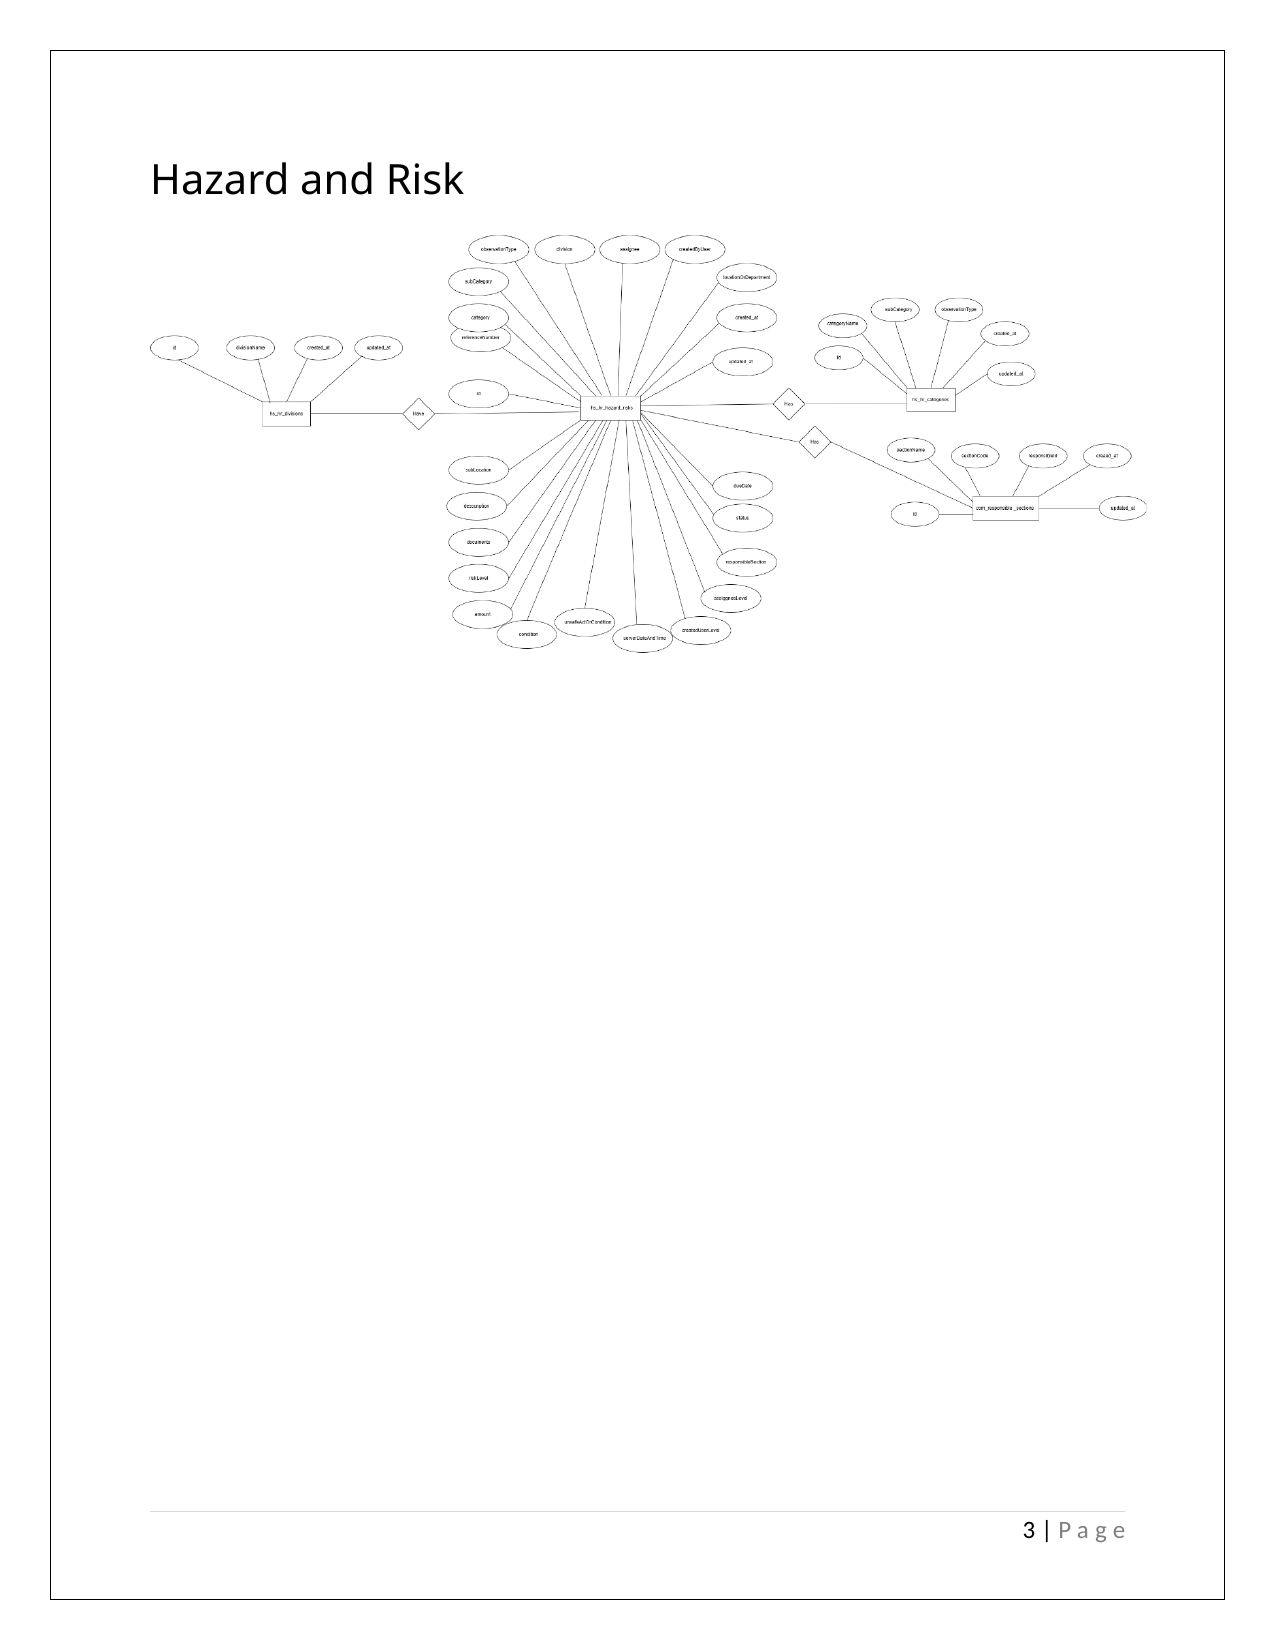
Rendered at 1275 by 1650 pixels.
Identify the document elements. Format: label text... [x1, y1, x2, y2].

subtitle Hazard and Risk [150, 150, 1125, 207]
picture [150, 223, 1147, 656]
